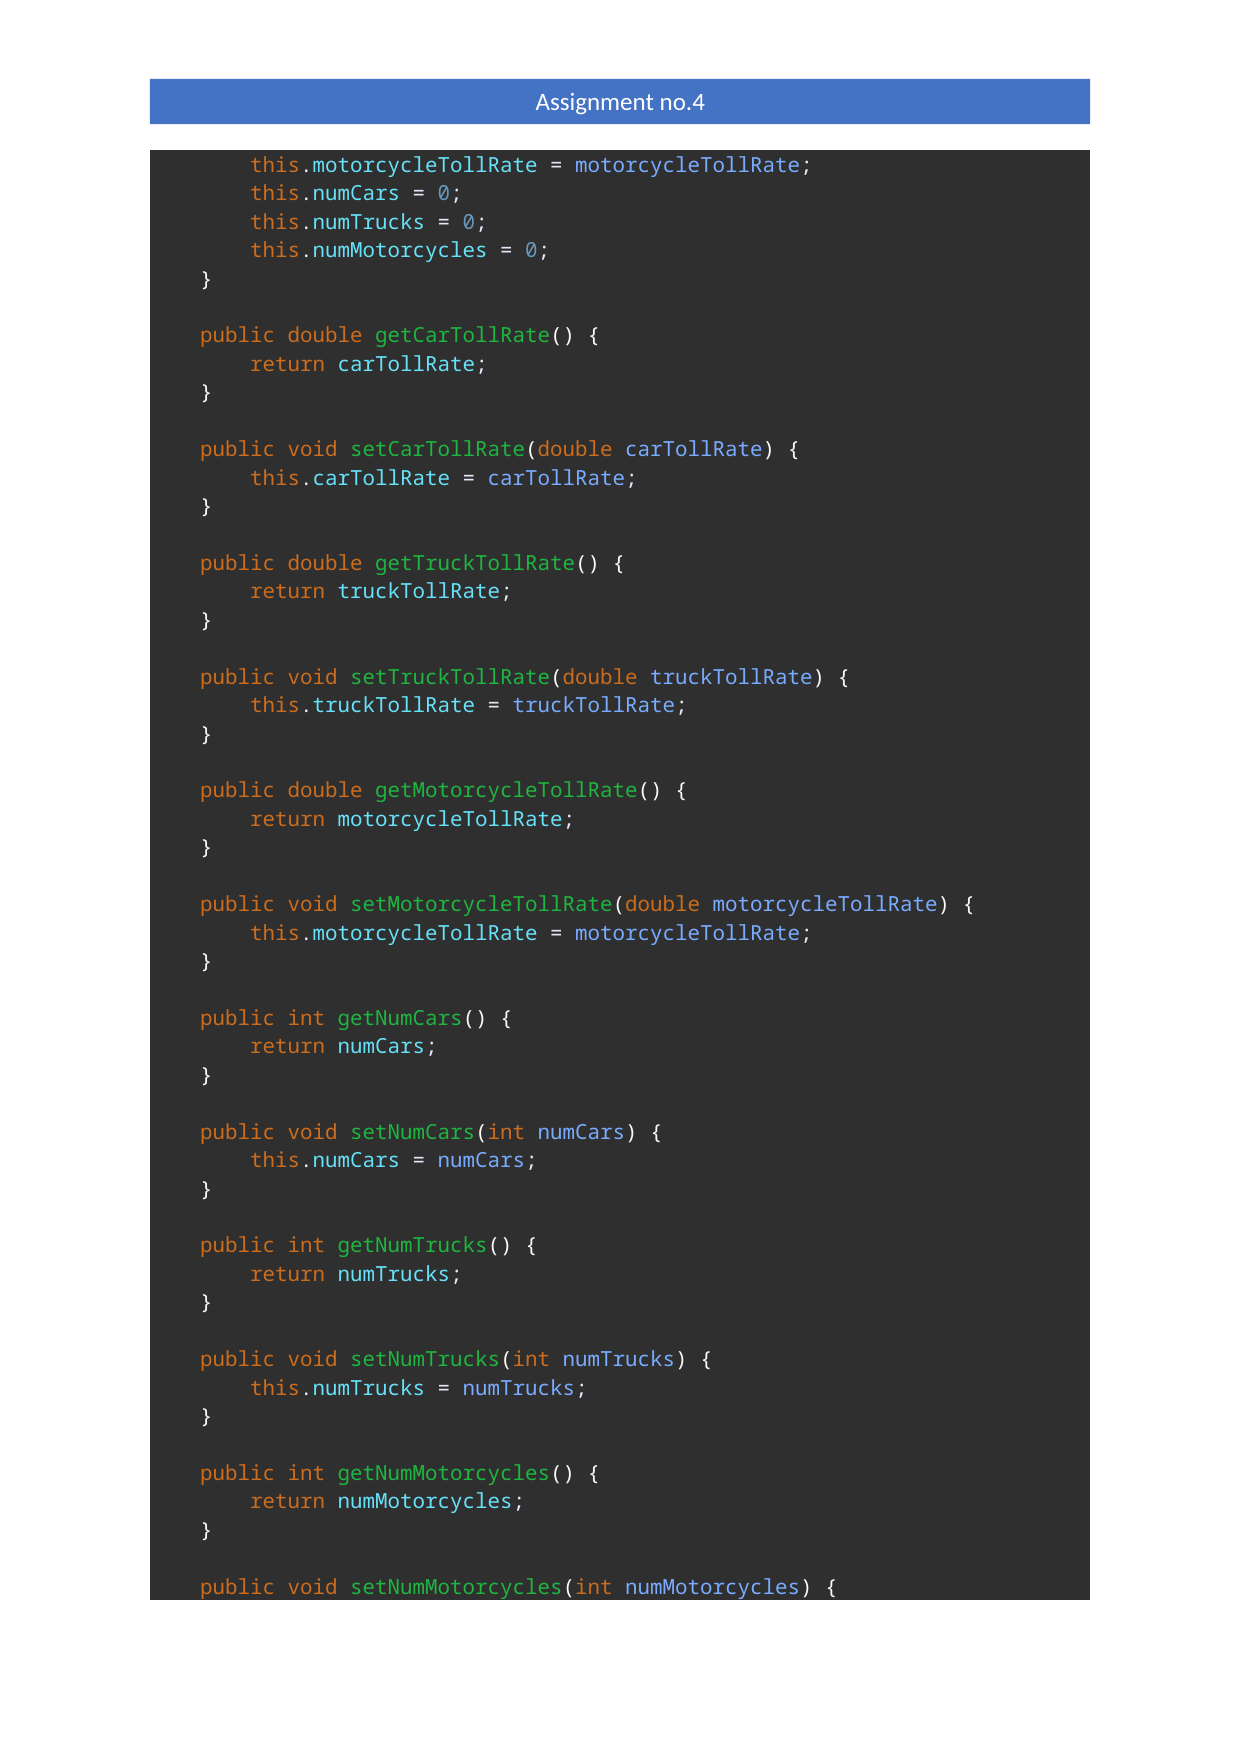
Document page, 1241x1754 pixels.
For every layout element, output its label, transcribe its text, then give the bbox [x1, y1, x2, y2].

text return carTollRate; [150, 349, 1090, 377]
text this.numCars = numCars; [150, 1145, 1090, 1174]
text public void setNumTrucks(int numTrucks) { [150, 1344, 1090, 1373]
text return numCars; [150, 1032, 1090, 1060]
text this.truckTollRate = truckTollRate; [150, 690, 1090, 719]
text this.motorcycleTollRate = motorcycleTollRate; [150, 918, 1090, 946]
text } [150, 605, 1090, 633]
text public double getMotorcycleTollRate() { [150, 776, 1090, 804]
text return motorcycleTollRate; [150, 804, 1090, 832]
text public double getCarTollRate() { [150, 321, 1090, 349]
text public void setTruckTollRate(double truckTollRate) { [150, 662, 1090, 690]
text } [150, 1287, 1090, 1316]
text public void setCarTollRate(double carTollRate) { [150, 434, 1090, 463]
text } [150, 832, 1090, 861]
text return truckTollRate; [150, 577, 1090, 605]
text } [150, 491, 1090, 520]
text } [150, 264, 1090, 292]
text public void setMotorcycleTollRate(double motorcycleTollRate) { [150, 889, 1090, 918]
text } [150, 1401, 1090, 1430]
text } [150, 1174, 1090, 1202]
text public int getNumTrucks() { [150, 1231, 1090, 1259]
text public double getTruckTollRate() { [150, 548, 1090, 577]
text } [150, 1060, 1090, 1088]
text return numMotorcycles; [150, 1487, 1090, 1515]
text this.numTrucks = numTrucks; [150, 1373, 1090, 1401]
text this.numTrucks = 0; [150, 207, 1090, 235]
text this.carTollRate = carTollRate; [150, 463, 1090, 491]
text this.numCars = 0; [150, 178, 1090, 207]
text } [150, 377, 1090, 406]
text } [150, 719, 1090, 747]
text } [150, 946, 1090, 975]
text public void setNumMotorcycles(int numMotorcycles) { [150, 1572, 1090, 1600]
text return numTrucks; [150, 1259, 1090, 1287]
text public int getNumMotorcycles() { [150, 1458, 1090, 1487]
text public int getNumCars() { [150, 1003, 1090, 1032]
text public void setNumCars(int numCars) { [150, 1117, 1090, 1145]
text } [150, 1515, 1090, 1543]
text this.motorcycleTollRate = motorcycleTollRate; [150, 150, 1090, 178]
text this.numMotorcycles = 0; [150, 235, 1090, 264]
